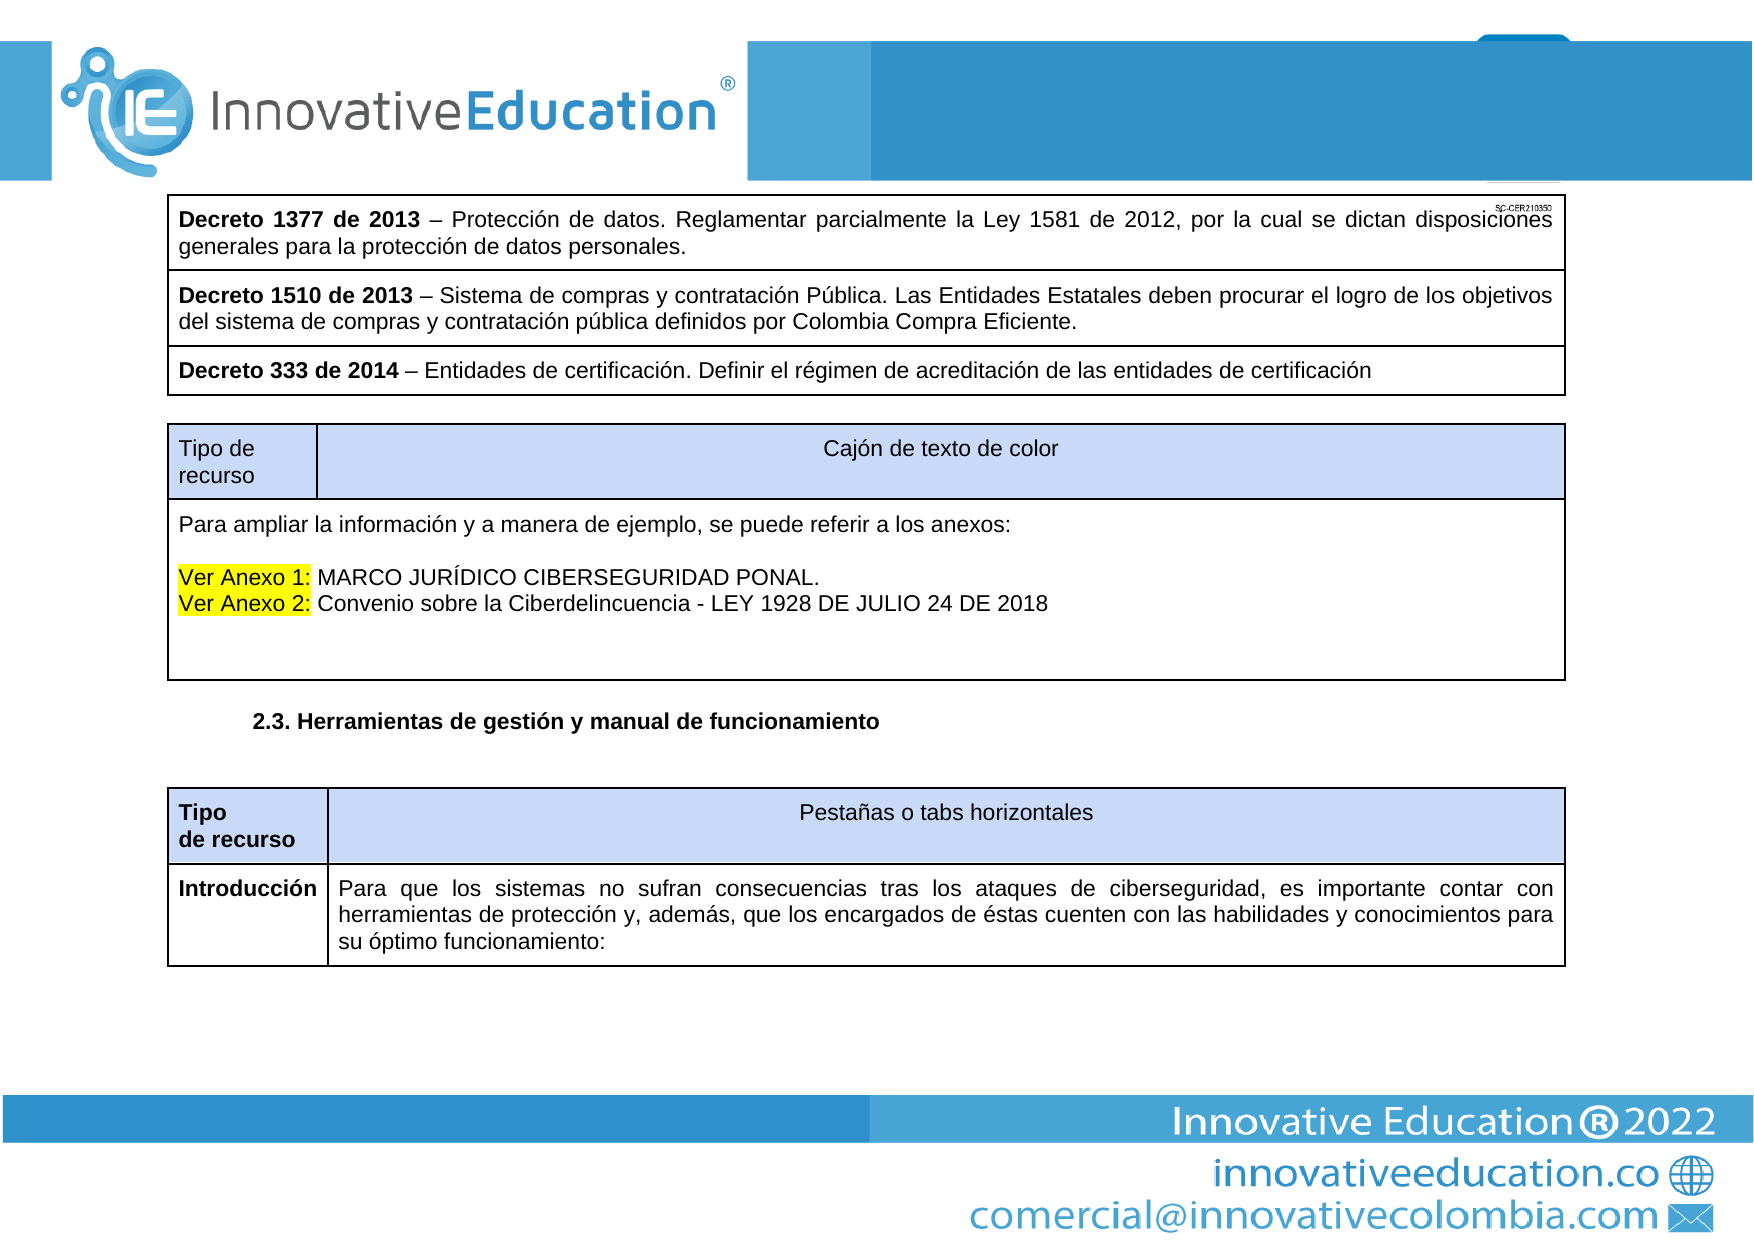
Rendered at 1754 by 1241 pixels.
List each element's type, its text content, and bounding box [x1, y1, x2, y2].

text 2.3. Herramientas de gestión y manual de funcionamiento [252, 708, 1577, 734]
table_header Pestañas o tabs horizontales [329, 789, 1564, 862]
table_header Tipo de recurso [169, 425, 316, 498]
table_cell Para ampliar la información y a manera de ejemplo, se puede referir a los anexos: Ver Anexo 1: MARCO JURÍDICO CIBERSEGURIDAD PONAL. Ver Anexo 2: Convenio sobre la Ciberdelincuencia - LEY 1928 DE JULIO 24 DE 2018 [169, 500, 1564, 679]
table_cell Decreto 1510 de 2013 – Sistema de compras y contratación Pública. Las Entidades Estatales deben procurar el logro de los objetivos del sistema de compras y contratación pública definidos por Colombia Compra Eficiente. [169, 271, 1564, 345]
picture [0, 28, 1752, 214]
table_cell Decreto 333 de 2014 – Entidades de certificación. Definir el régimen de acreditación de las entidades de certificación [169, 347, 1564, 394]
table_cell Para que los sistemas no sufran consecuencias tras los ataques de ciberseguridad, es importante contar con herramientas de protección y, además, que los encargados de éstas cuenten con las habilidades y conocimientos para su óptimo funcionamiento: [329, 865, 1564, 964]
picture [2, 1093, 1754, 1239]
table_header Cajón de texto de color [318, 425, 1564, 498]
table_header Tipo de recurso [169, 789, 327, 862]
table_cell Decreto 1377 de 2013 – Protección de datos. Reglamentar parcialmente la Ley 1581 de 2012, por la cual se dictan disposiciones generales para la protección de datos personales. [169, 196, 1564, 269]
table_cell Introducción [169, 865, 327, 964]
